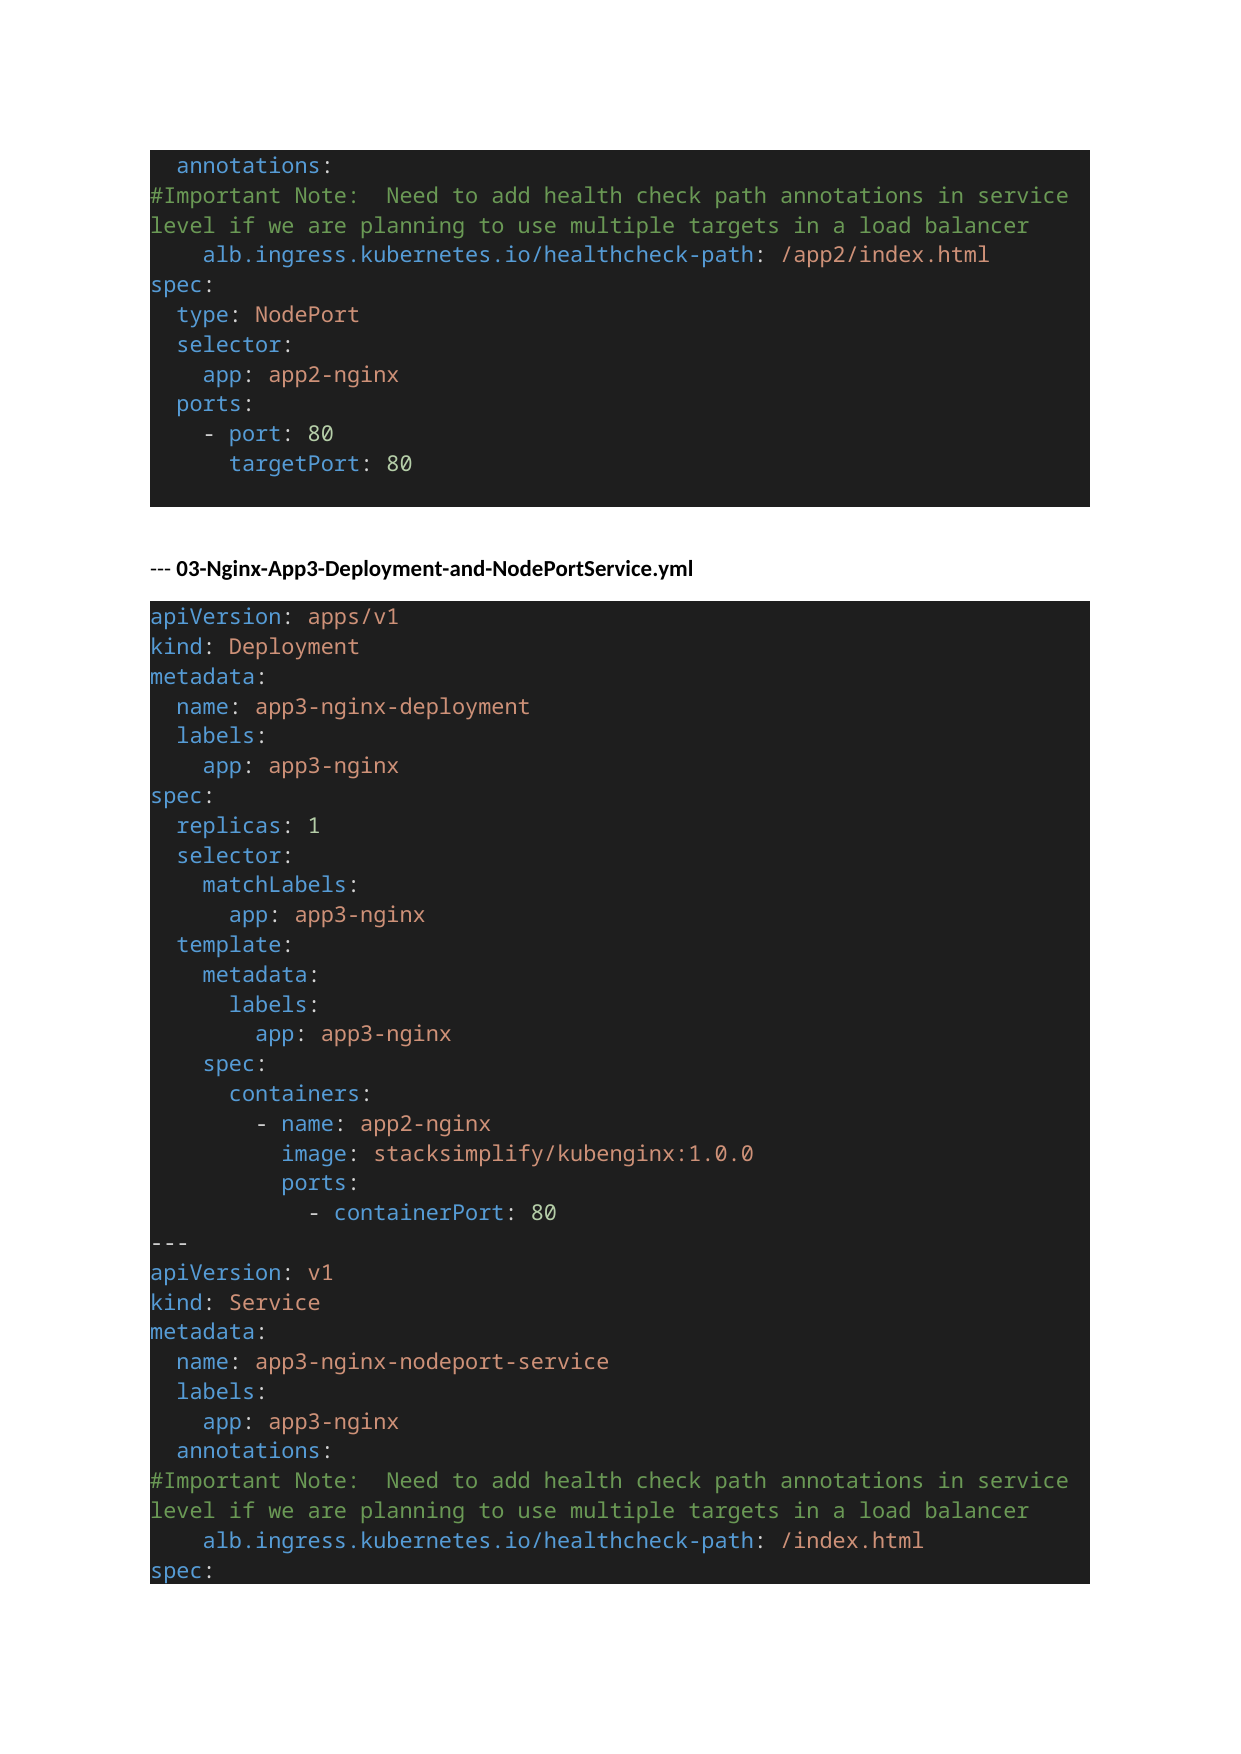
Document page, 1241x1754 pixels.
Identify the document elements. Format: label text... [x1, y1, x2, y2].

text annotations: [150, 150, 1090, 180]
text apiVersion: v1 [150, 1257, 1090, 1286]
text targetPort: 80 [150, 448, 1090, 478]
text spec: [150, 269, 1090, 299]
text app: app3-nginx [150, 899, 1090, 929]
text --- [150, 1227, 1090, 1257]
text app: app3-nginx [150, 1018, 1090, 1048]
text - port: 80 [150, 418, 1090, 448]
text app: app3-nginx [150, 750, 1090, 780]
text metadata: [150, 959, 1090, 988]
text kind: Service [150, 1286, 1090, 1316]
text image: stacksimplify/kubenginx:1.0.0 [150, 1137, 1090, 1167]
text #Important Note: Need to add health check path annotations in service level if we are planning to use multiple targets in a load balancer [150, 1465, 1090, 1525]
text kind: Deployment [150, 631, 1090, 661]
text labels: [150, 1376, 1090, 1406]
text app: app3-nginx [150, 1406, 1090, 1435]
text metadata: [150, 1316, 1090, 1346]
text --- 03-Nginx-App3-Deployment-and-NodePortService.yml [150, 554, 1090, 582]
text spec: [150, 1048, 1090, 1078]
text matchLabels: [150, 869, 1090, 899]
text replicas: 1 [150, 810, 1090, 839]
text ports: [150, 1167, 1090, 1197]
text labels: [150, 720, 1090, 750]
text ports: [150, 388, 1090, 418]
text spec: [150, 1554, 1090, 1584]
text apiVersion: apps/v1 [150, 601, 1090, 631]
text - containerPort: 80 [150, 1197, 1090, 1227]
text annotations: [150, 1435, 1090, 1465]
text #Important Note: Need to add health check path annotations in service level if we are planning to use multiple targets in a load balancer [150, 180, 1090, 239]
text selector: [150, 329, 1090, 358]
text template: [150, 929, 1090, 959]
text containers: [150, 1078, 1090, 1108]
text alb.ingress.kubernetes.io/healthcheck-path: /index.html [150, 1525, 1090, 1554]
text type: NodePort [150, 299, 1090, 329]
text name: app3-nginx-nodeport-service [150, 1346, 1090, 1376]
text alb.ingress.kubernetes.io/healthcheck-path: /app2/index.html [150, 239, 1090, 269]
text - name: app2-nginx [150, 1108, 1090, 1137]
text metadata: [150, 661, 1090, 691]
text app: app2-nginx [150, 358, 1090, 388]
text name: app3-nginx-deployment [150, 691, 1090, 720]
text selector: [150, 839, 1090, 869]
text spec: [150, 780, 1090, 810]
text labels: [150, 988, 1090, 1018]
